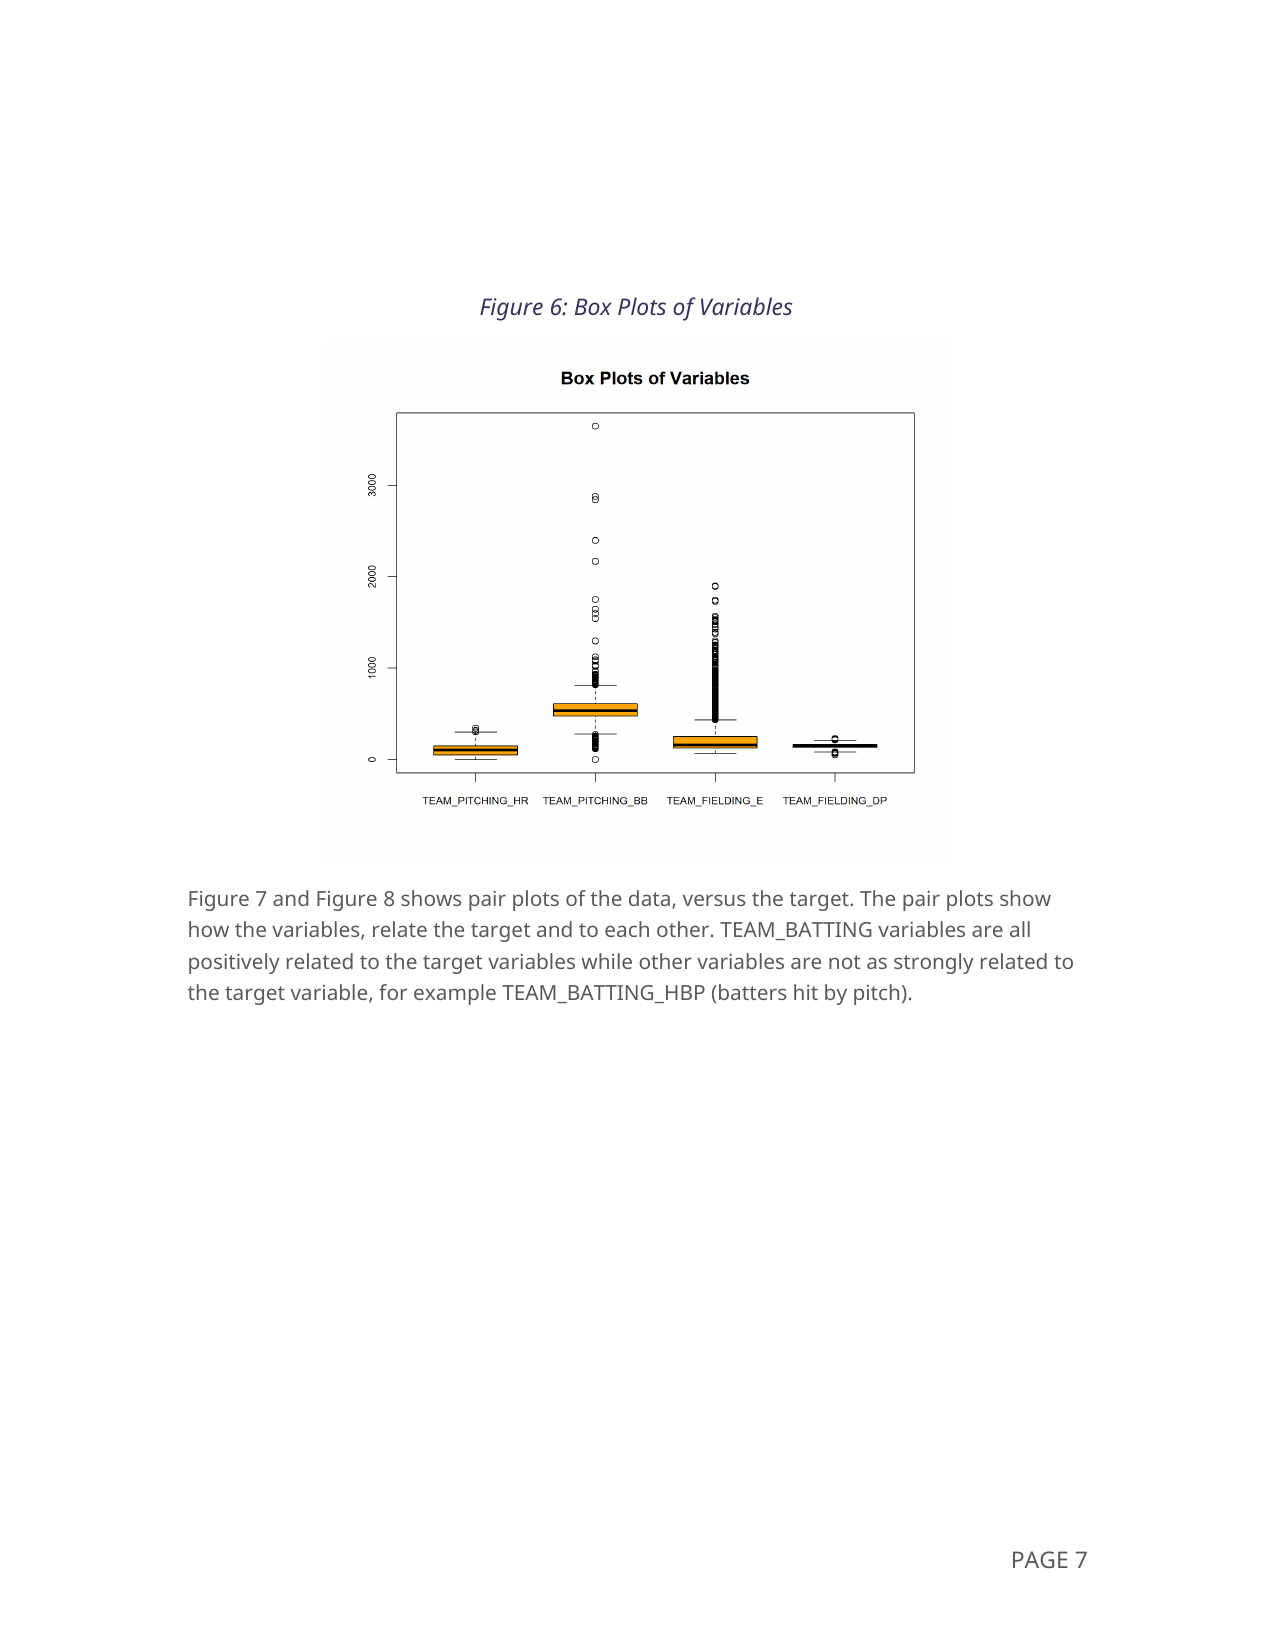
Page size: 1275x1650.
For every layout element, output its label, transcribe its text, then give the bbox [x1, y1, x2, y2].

text Figure 7 and Figure 8 shows pair plots of the data, versus the target. The pair plots show how the variables, relate the target and to each other. TEAM_BATTING variables are all positively related to the target variables while other variables are not as strongly related to the target variable, for example TEAM_BATTING_HBP (batters hit by pitch). [187, 884, 1087, 1007]
picture [323, 342, 952, 861]
